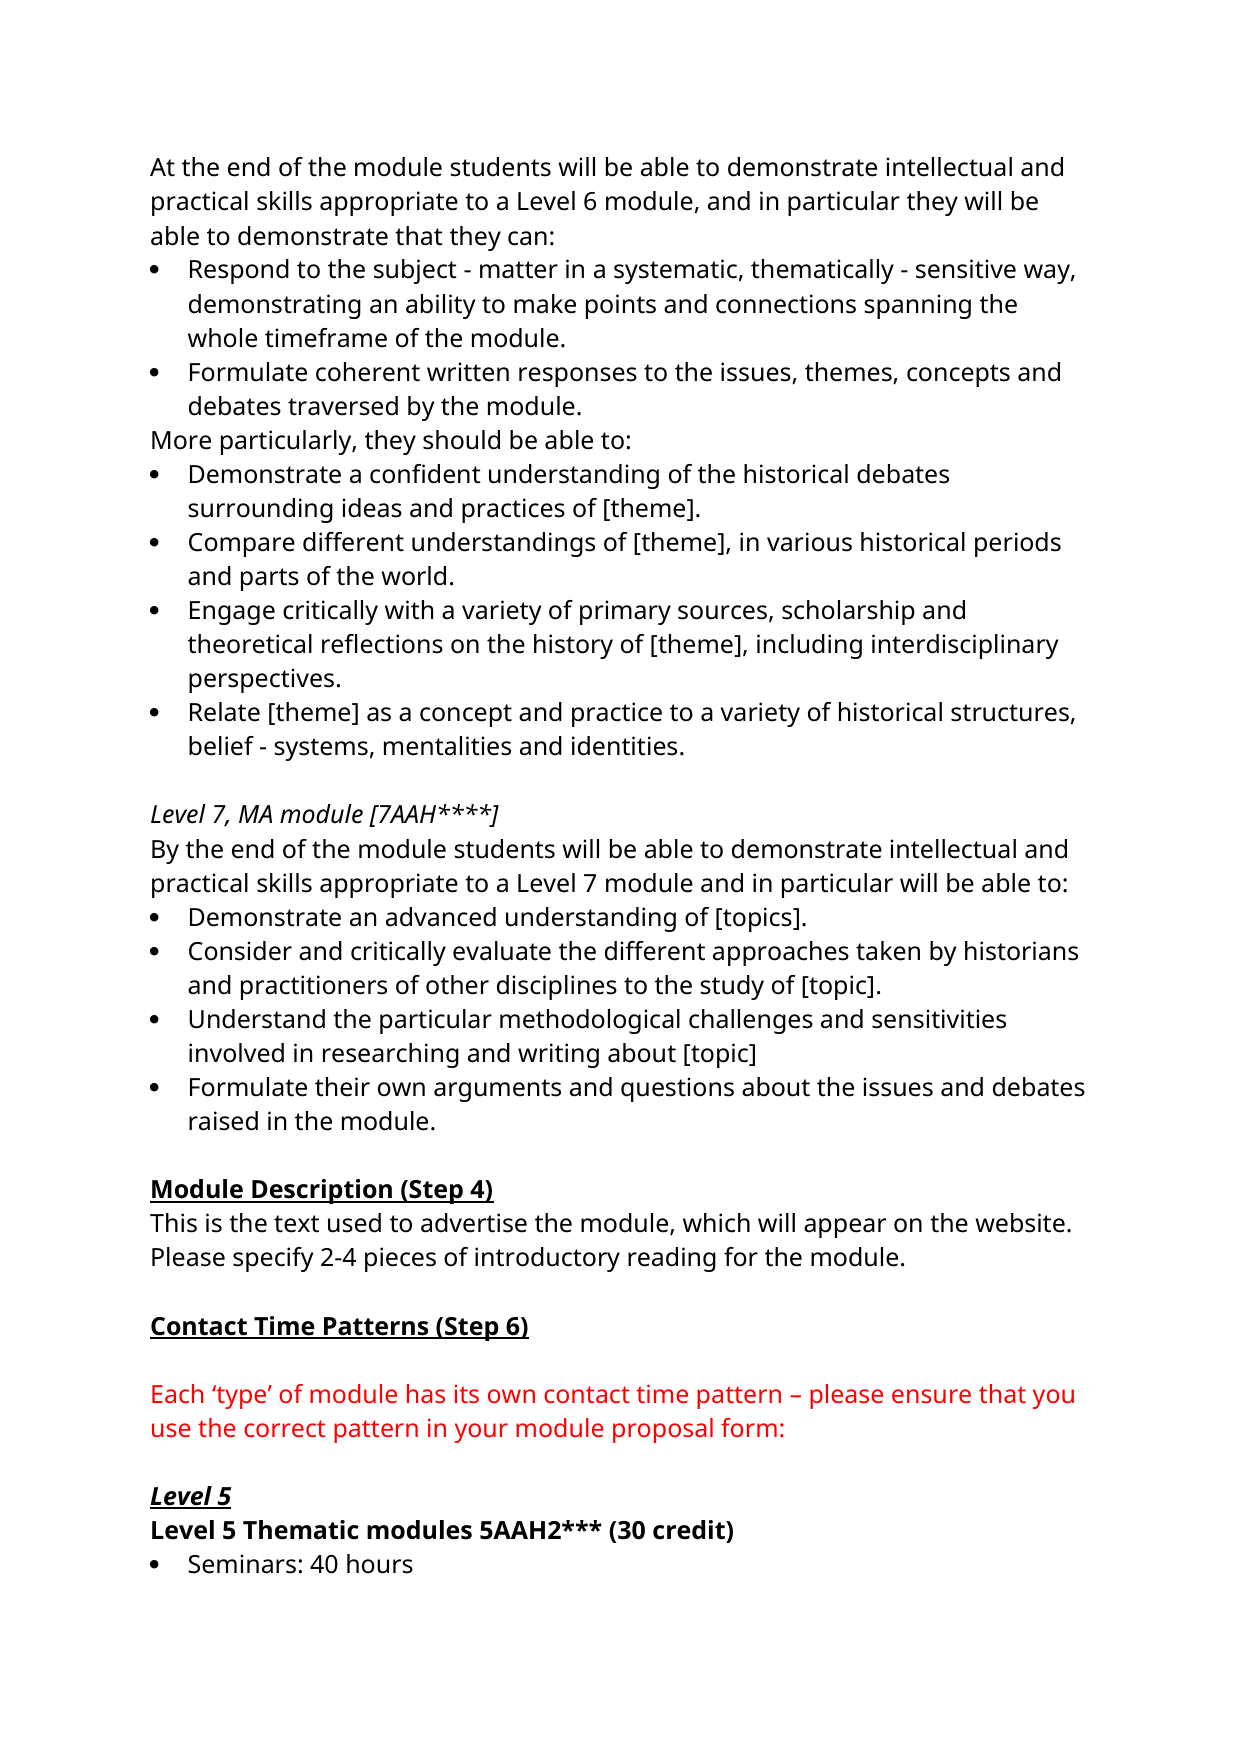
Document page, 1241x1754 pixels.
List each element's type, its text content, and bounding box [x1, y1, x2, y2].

list Formulate coherent written responses to the issues, themes, concepts and debates traversed by the module. [150, 354, 1090, 422]
text Module Description (Step 4) [150, 1172, 1090, 1206]
list Relate [theme] as a concept and practice to a variety of historical structures, belief - systems, mentalities and identities. [150, 695, 1090, 763]
text Level 7, MA module [7AAH****] [150, 797, 1090, 831]
text At the end of the module students will be able to demonstrate intellectual and practical skills appropriate to a Level 6 module, and in particular they will be able to demonstrate that they can: [150, 150, 1090, 252]
text By the end of the module students will be able to demonstrate intellectual and practical skills appropriate to a Level 7 module and in particular will be able to: [150, 831, 1090, 899]
text Level 5 Thematic modules 5AAH2*** (30 credit) [150, 1512, 1090, 1547]
list Understand the particular methodological challenges and sensitivities involved in researching and writing about [topic] [150, 1002, 1090, 1070]
text This is the text used to advertise the module, which will appear on the website. Please specify 2-4 pieces of introductory reading for the module. [150, 1206, 1090, 1274]
text Contact Time Patterns (Step 6) [150, 1308, 1090, 1342]
list Engage critically with a variety of primary sources, scholarship and theoretical reflections on the history of [theme], including interdisciplinary perspectives. [150, 593, 1090, 695]
list Demonstrate a confident understanding of the historical debates surrounding ideas and practices of [theme]. [150, 457, 1090, 525]
text Each ‘type’ of module has its own contact time pattern – please ensure that you use the correct pattern in your module proposal form: [150, 1376, 1090, 1444]
list Seminars: 40 hours [150, 1547, 1090, 1581]
list Formulate their own arguments and questions about the issues and debates raised in the module. [150, 1070, 1090, 1138]
text Level 5 [150, 1478, 1090, 1512]
list Respond to the subject - matter in a systematic, thematically - sensitive way, demonstrating an ability to make points and connections spanning the whole timeframe of the module. [150, 252, 1090, 354]
list Consider and critically evaluate the different approaches taken by historians and practitioners of other disciplines to the study of [topic]. [150, 933, 1090, 1002]
text More particularly, they should be able to: [150, 422, 1090, 457]
list Compare different understandings of [theme], in various historical periods and parts of the world. [150, 525, 1090, 593]
list Demonstrate an advanced understanding of [topics]. [150, 899, 1090, 933]
